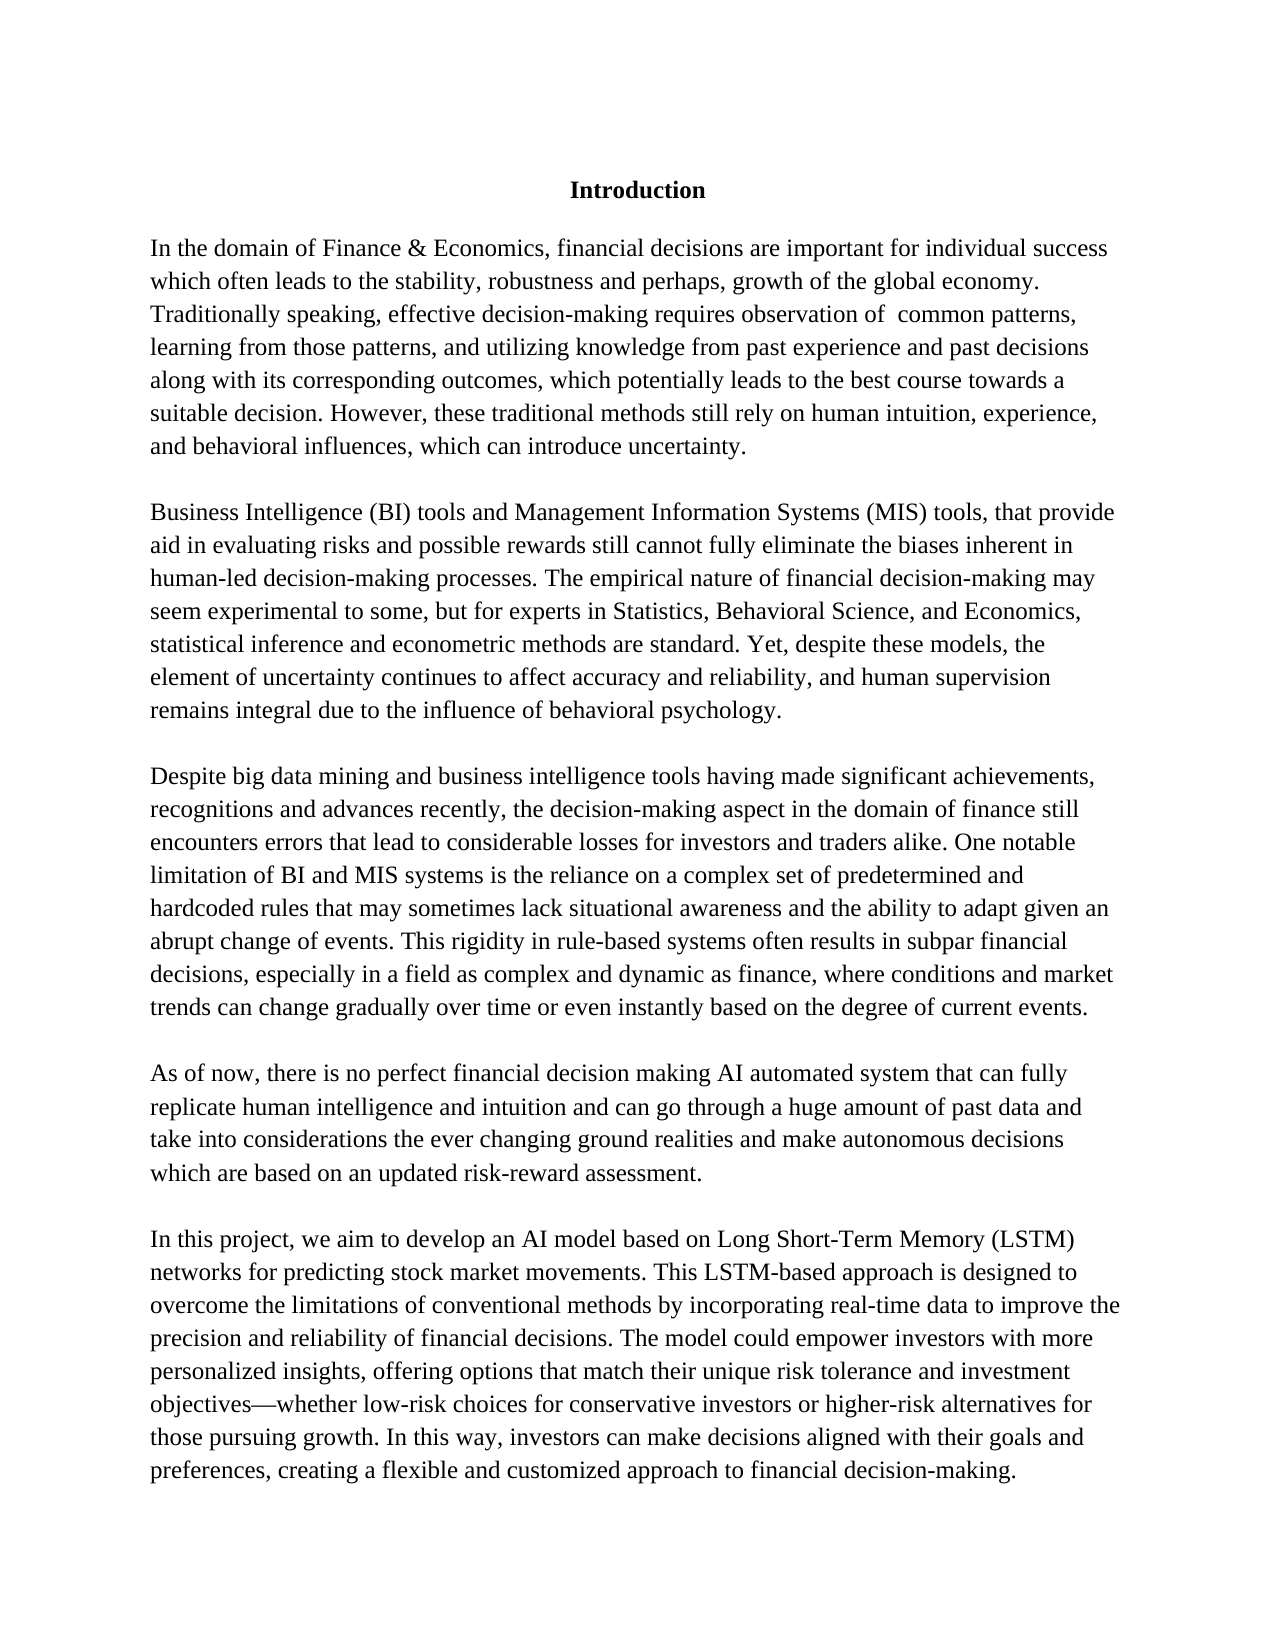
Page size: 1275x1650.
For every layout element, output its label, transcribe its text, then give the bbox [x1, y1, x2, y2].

text In the domain of Finance & Economics, financial decisions are important for individual success which often leads to the stability, robustness and perhaps, growth of the global economy. Traditionally speaking, effective decision-making requires observation of common patterns, learning from those patterns, and utilizing knowledge from past experience and past decisions along with its corresponding outcomes, which potentially leads to the best course towards a suitable decision. However, these traditional methods still rely on human intuition, experience, and behavioral influences, which can introduce uncertainty. [150, 233, 1125, 460]
text As of now, there is no perfect financial decision making AI automated system that can fully replicate human intelligence and intuition and can go through a huge amount of past data and take into considerations the ever changing ground realities and make autonomous decisions which are based on an updated risk-reward assessment. [150, 1058, 1125, 1186]
text In this project, we aim to develop an AI model based on Long Short-Term Memory (LSTM) networks for predicting stock market movements. This LSTM-based approach is designed to overcome the limitations of conventional methods by incorporating real-time data to improve the precision and reliability of financial decisions. The model could empower investors with more personalized insights, offering options that match their unique risk tolerance and investment objectives—whether low-risk choices for conservative investors or higher-risk alternatives for those pursuing growth. In this way, investors can make decisions aligned with their goals and preferences, creating a flexible and customized approach to financial decision-making. [150, 1224, 1125, 1483]
text Business Intelligence (BI) tools and Management Information Systems (MIS) tools, that provide aid in evaluating risks and possible rewards still cannot fully eliminate the biases inherent in human-led decision-making processes. The empirical nature of financial decision-making may seem experimental to some, but for experts in Statistics, Behavioral Science, and Economics, statistical inference and econometric methods are standard. Yet, despite these models, the element of uncertainty continues to affect accuracy and reliability, and human supervision remains integral due to the influence of behavioral psychology. [150, 497, 1125, 724]
text Introduction [150, 175, 1125, 204]
text Despite big data mining and business intelligence tools having made significant achievements, recognitions and advances recently, the decision-making aspect in the domain of finance still encounters errors that lead to considerable losses for investors and traders alike. One notable limitation of BI and MIS systems is the reliance on a complex set of predetermined and hardcoded rules that may sometimes lack situational awareness and the ability to adapt given an abrupt change of events. This rigidity in rule-based systems often results in subpar financial decisions, especially in a field as complex and dynamic as finance, where conditions and market trends can change gradually over time or even instantly based on the degree of current events. [150, 761, 1125, 1021]
